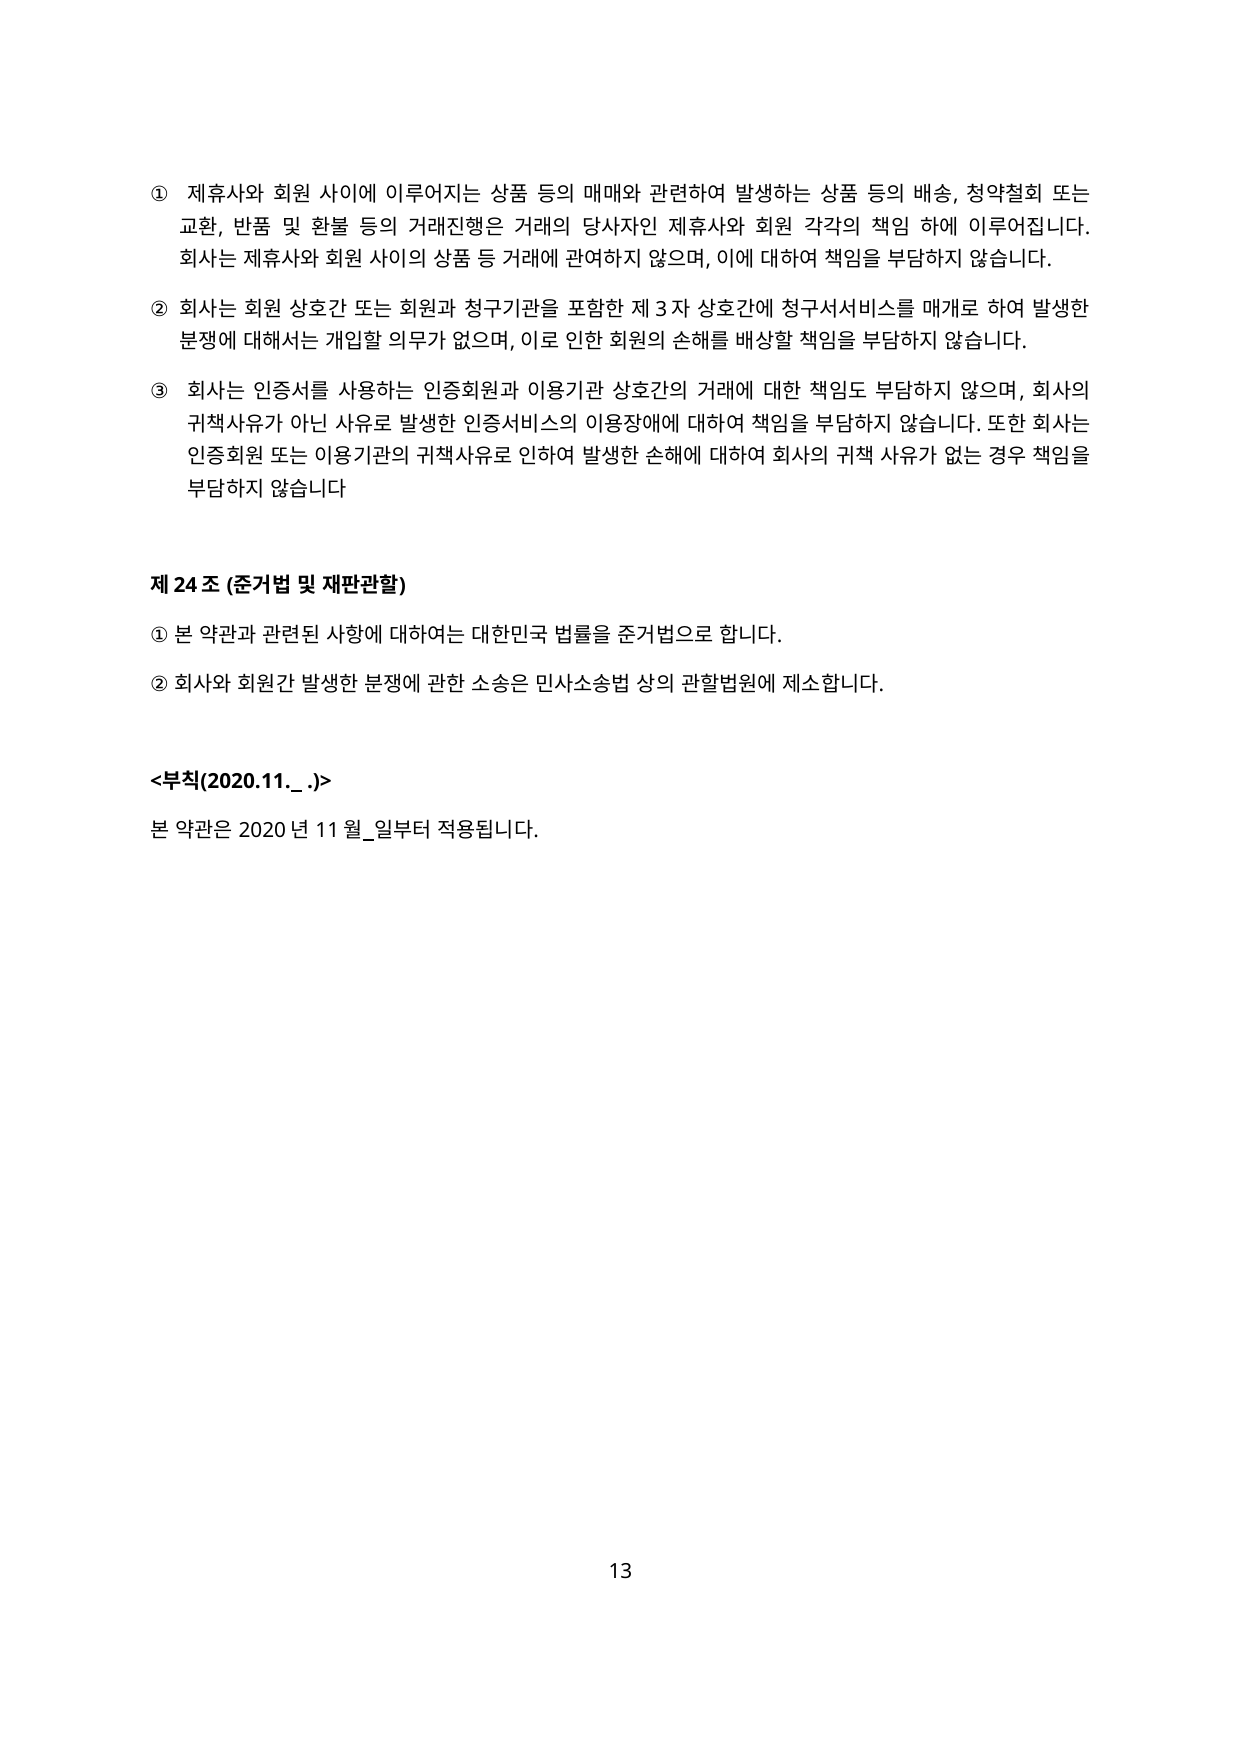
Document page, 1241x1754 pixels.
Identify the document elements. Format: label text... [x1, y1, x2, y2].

text 제24조 (준거법 및 재판관할) [150, 569, 1090, 599]
list 회사는 회원 상호간 또는 회원과 청구기관을 포함한 제3자 상호간에 청구서서비스를 매개로 하여 발생한 분쟁에 대해서는 개입할 의무가 없으며, 이로 인한 회원의 손해를 배상할 책임을 부담하지 않습니다. [150, 292, 1090, 355]
text ② 회사와 회원간 발생한 분쟁에 관한 소송은 민사소송법 상의 관할법원에 제소합니다. [150, 667, 1090, 698]
list 제휴사와 회원 사이에 이루어지는 상품 등의 매매와 관련하여 발생하는 상품 등의 배송, 청약철회 또는 교환, 반품 및 환불 등의 거래진행은 거래의 당사자인 제휴사와 회원 각각의 책임 하에 이루어집니다. 회사는 제휴사와 회원 사이의 상품 등 거래에 관여하지 않으며, 이에 대하여 책임을 부담하지 않습니다. [150, 177, 1090, 273]
text <부칙(2020.11. .)> [150, 764, 1090, 794]
list 회사는 인증서를 사용하는 인증회원과 이용기관 상호간의 거래에 대한 책임도 부담하지 않으며, 회사의 귀책사유가 아닌 사유로 발생한 인증서비스의 이용장애에 대하여 책임을 부담하지 않습니다. 또한 회사는 인증회원 또는 이용기관의 귀책사유로 인하여 발생한 손해에 대하여 회사의 귀책 사유가 없는 경우 책임을 부담하지 않습니다 [150, 374, 1090, 502]
text ① 본 약관과 관련된 사항에 대하여는 대한민국 법률을 준거법으로 합니다. [150, 618, 1090, 648]
text 본 약관은 2020년 11월 일부터 적용됩니다. [150, 813, 1090, 844]
